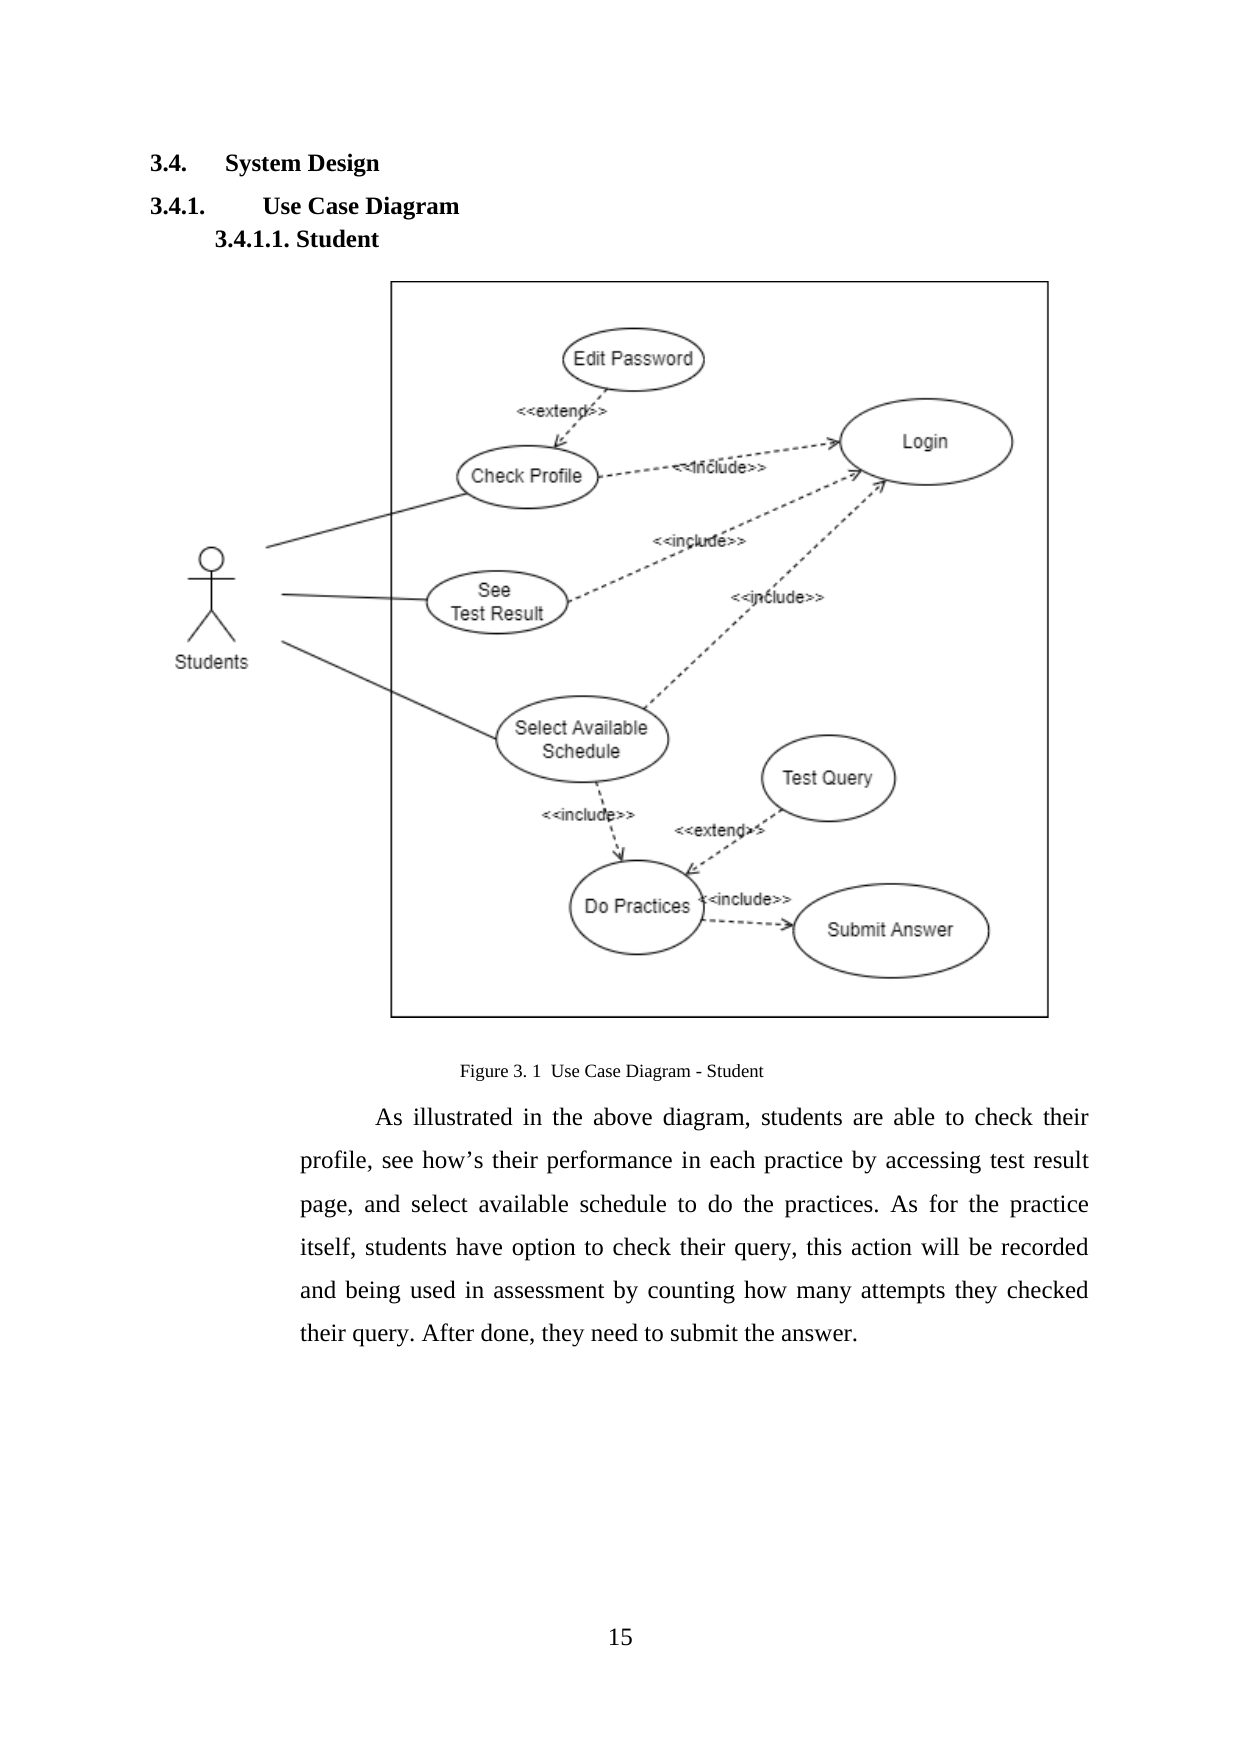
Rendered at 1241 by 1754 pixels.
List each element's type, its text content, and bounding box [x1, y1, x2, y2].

text As illustrated in the above diagram, students are able to check their profile, see how’s their performance in each practice by accessing test result page, and select available schedule to do the practices. As for the practice itself, students have option to check their query, this action will be recorded and being used in assessment by counting how many attempts they checked their query. After done, they need to submit the answer. [300, 1102, 1090, 1347]
text Figure 3. 1 Use Case Diagram - Student [64, 1060, 1159, 1082]
subtitle Use Case Diagram [150, 191, 1159, 220]
subtitle 3.4.1.1. Student [139, 224, 1159, 253]
picture [175, 281, 1049, 1018]
subtitle System Design [150, 148, 1091, 177]
